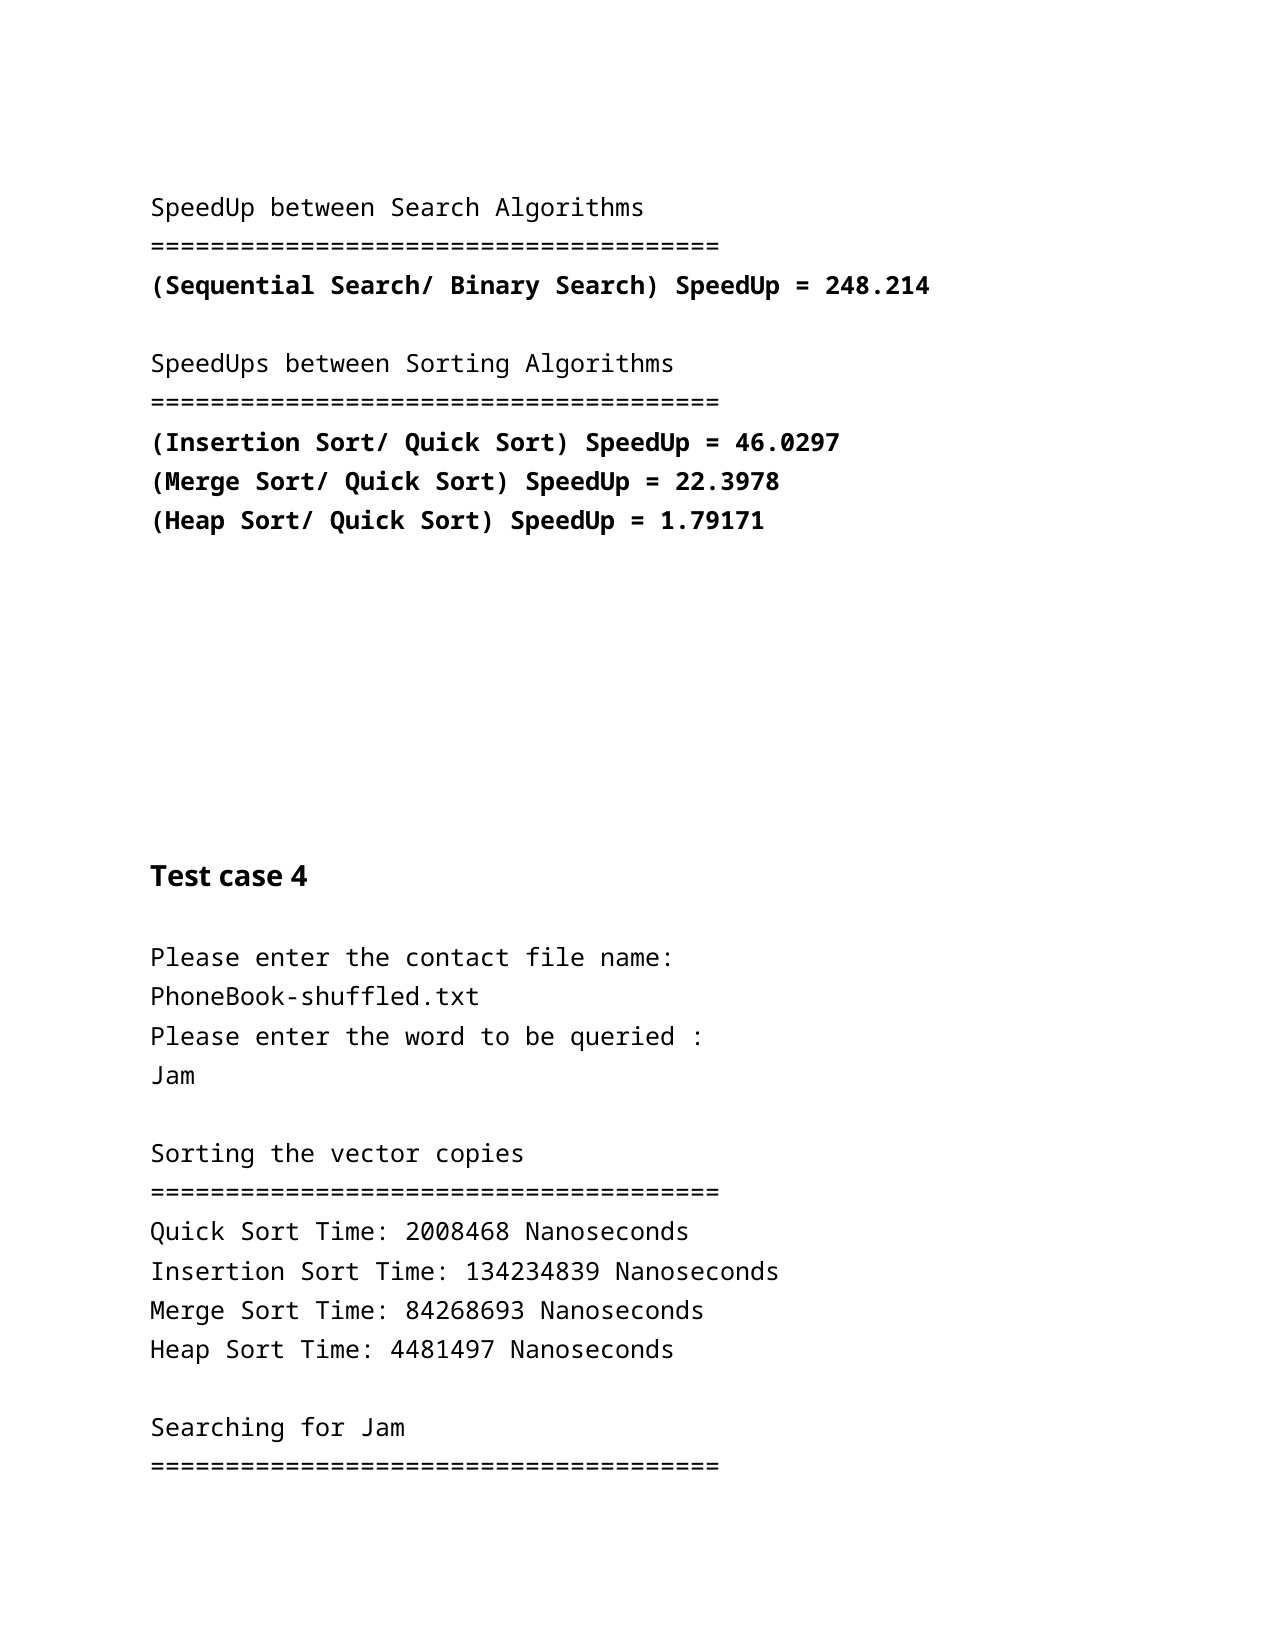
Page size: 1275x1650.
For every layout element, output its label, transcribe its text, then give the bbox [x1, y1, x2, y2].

text Merge Sort Time: 84268693 Nanoseconds [150, 1292, 1125, 1326]
text Quick Sort Time: 2008468 Nanoseconds [150, 1214, 1125, 1248]
text (Sequential Search/ Binary Search) SpeedUp = 248.214 [150, 267, 1125, 302]
text ====================================== [150, 1175, 1125, 1209]
text ====================================== [150, 1449, 1125, 1483]
text ====================================== [150, 385, 1125, 419]
text (Heap Sort/ Quick Sort) SpeedUp = 1.79171 [150, 502, 1125, 537]
text Insertion Sort Time: 134234839 Nanoseconds [150, 1253, 1125, 1287]
text SpeedUps between Sorting Algorithms [150, 346, 1125, 380]
text Heap Sort Time: 4481497 Nanoseconds [150, 1331, 1125, 1366]
text SpeedUp between Search Algorithms [150, 189, 1125, 223]
text Jam [150, 1057, 1125, 1091]
text PhoneBook-shuffled.txt [150, 979, 1125, 1013]
text Please enter the word to be queried : [150, 1018, 1125, 1052]
text Searching for Jam [150, 1410, 1125, 1444]
text (Insertion Sort/ Quick Sort) SpeedUp = 46.0297 [150, 424, 1125, 458]
text Sorting the vector copies [150, 1136, 1125, 1170]
text (Merge Sort/ Quick Sort) SpeedUp = 22.3978 [150, 463, 1125, 497]
text Test case 4 [150, 855, 1125, 895]
text ====================================== [150, 228, 1125, 262]
text Please enter the contact file name: [150, 940, 1125, 974]
